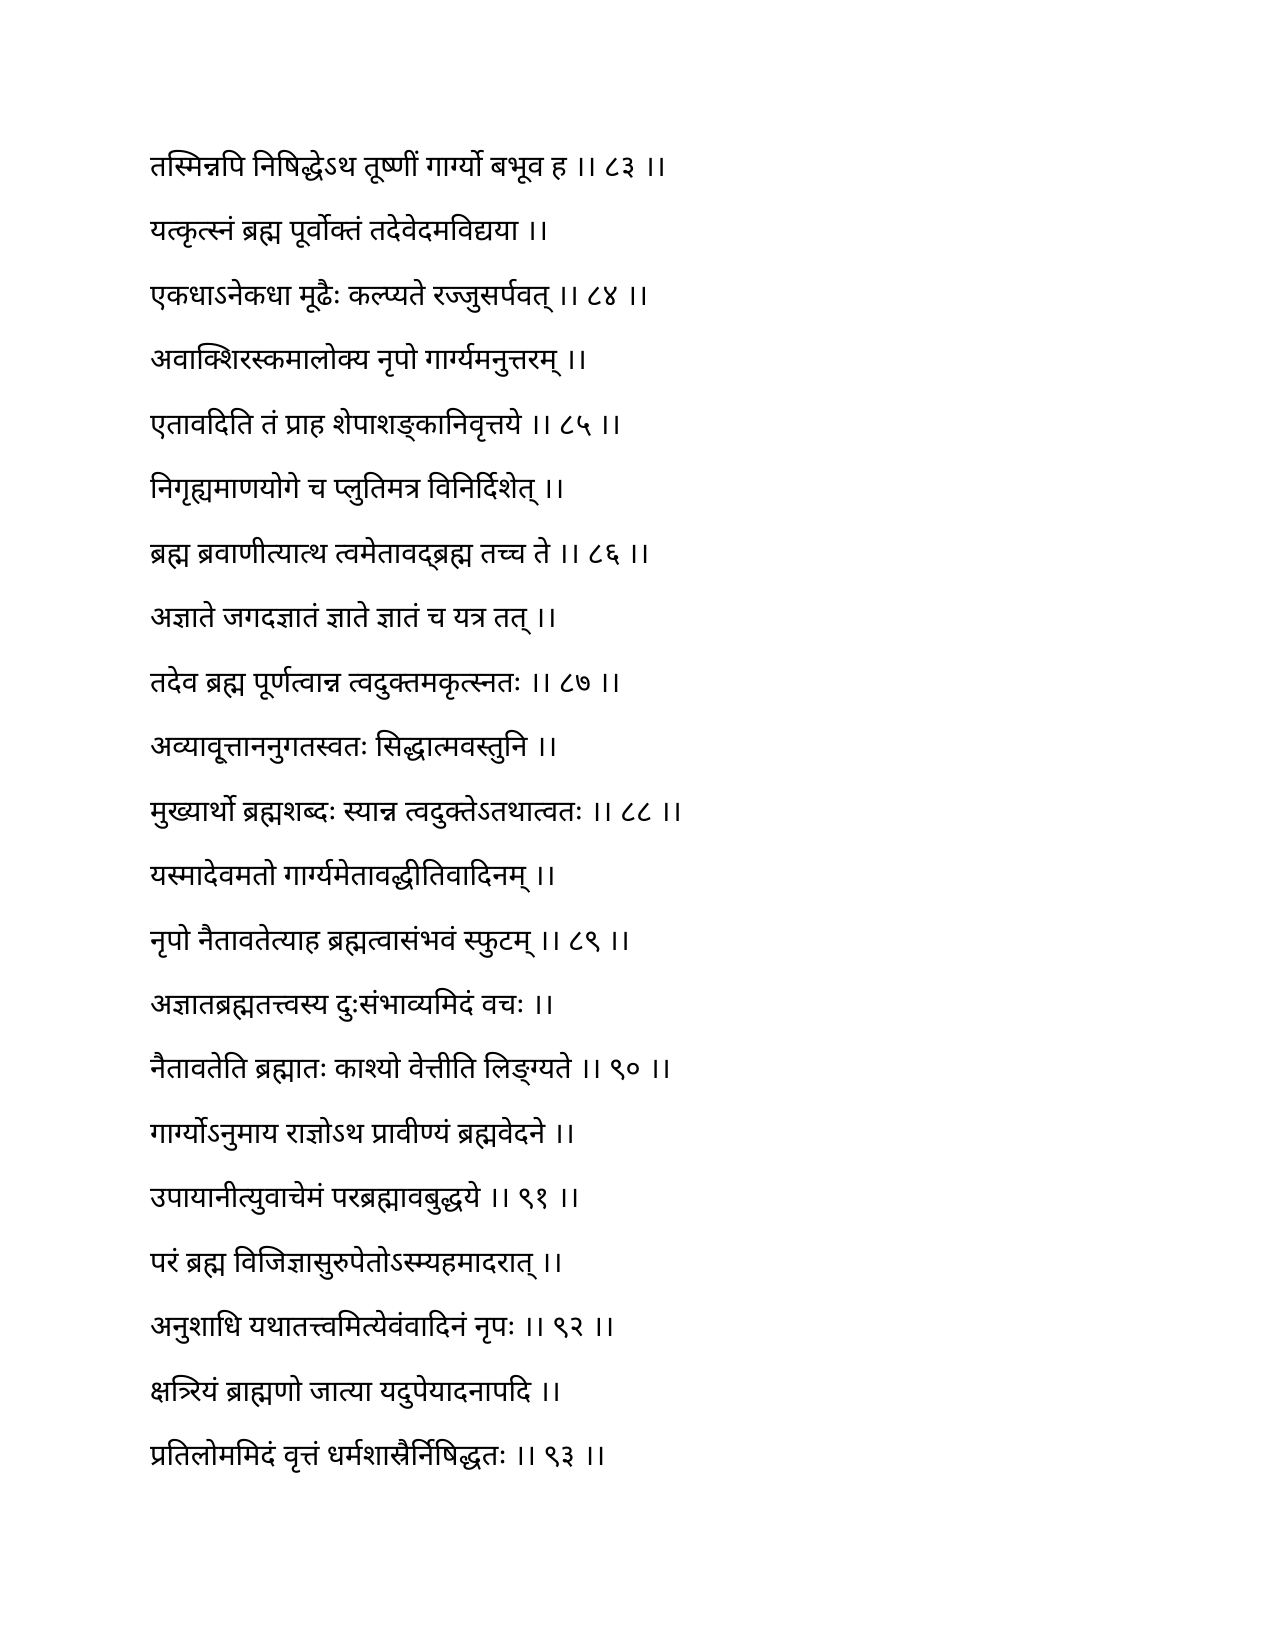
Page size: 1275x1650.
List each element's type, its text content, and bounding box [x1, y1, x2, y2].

text अनुशाधि यथातत्त्वमित्येवंवादिनं नृपः ।। ९२ ।। [150, 1311, 1125, 1349]
text यस्मादेवमतो गार्ग्यमेतावद्धीतिवादिनम् ।। [150, 859, 1125, 897]
text परं ब्रह्म विजिज्ञासुरुपेतोऽस्म्यहमादरात् ।। [150, 1246, 1125, 1284]
text यत्कृत्स्नं ब्रह्म पूर्वोक्तं तदेवेदमविद्यया ।। [150, 214, 1125, 252]
text एतावदिति तं प्राह शेपाशङ्कानिवृत्तये ।। ८५ ।। [150, 408, 1125, 446]
text तस्मिन्नपि निषिद्धेऽथ तूष्णीं गार्ग्यो बभूव ह ।। ८३ ।। [150, 150, 1125, 188]
text नृपो नैतावतेत्याह ब्रह्मत्वासंभवं स्फुटम् ।। ८९ ।। [150, 924, 1125, 962]
text अज्ञाते जगदज्ञातं ज्ञाते ज्ञातं च यत्र तत् ।। [150, 601, 1125, 639]
text अज्ञातब्रह्मतत्त्वस्य दुःसंभाव्यमिदं वचः ।। [150, 988, 1125, 1026]
text प्रतिलोममिदं वृत्तं धर्मशास्रैर्निषिद्धतः ।। ९३ ।। [150, 1439, 1125, 1478]
text अव्यावृ्त्ताननुगतस्वतः सिद्धात्मवस्तुनि ।। [150, 730, 1125, 768]
text नैतावतेति ब्रह्मातः काश्यो वेत्तीति लिङ्ग्यते ।। ९० ।। [150, 1053, 1125, 1091]
text उपायानीत्युवाचेमं परब्रह्मावबुद्धये ।। ९१ ।। [150, 1182, 1125, 1220]
text निगृह्यमाणयोगे च प्लुतिमत्र विनिर्दिशेत् ।। [150, 472, 1125, 510]
text क्षत्र्रियं ब्राह्मणो जात्या यदुपेयादनापदि ।। [150, 1375, 1125, 1413]
text गार्ग्योऽनुमाय राज्ञोऽथ प्रावीण्यं ब्रह्मवेदने ।। [150, 1117, 1125, 1155]
text ब्रह्म ब्रवाणीत्यात्थ त्वमेतावद्ब्रह्म तच्च ते ।। ८६ ।। [150, 537, 1125, 575]
text अवाक्शिरस्कमालोक्य नृपो गार्ग्यमनुत्तरम् ।। [150, 343, 1125, 381]
text मुख्यार्थो ब्रह्मशब्दः स्यान्न त्वदुक्तेऽतथात्वतः ।। ८८ ।। [150, 795, 1125, 833]
text एकधाऽनेकधा मूढैः कल्प्यते रज्जुसर्पवत् ।। ८४ ।। [150, 279, 1125, 317]
text तदेव ब्रह्म पूर्णत्वान्न त्वदुक्तमकृत्स्नतः ।। ८७ ।। [150, 666, 1125, 704]
